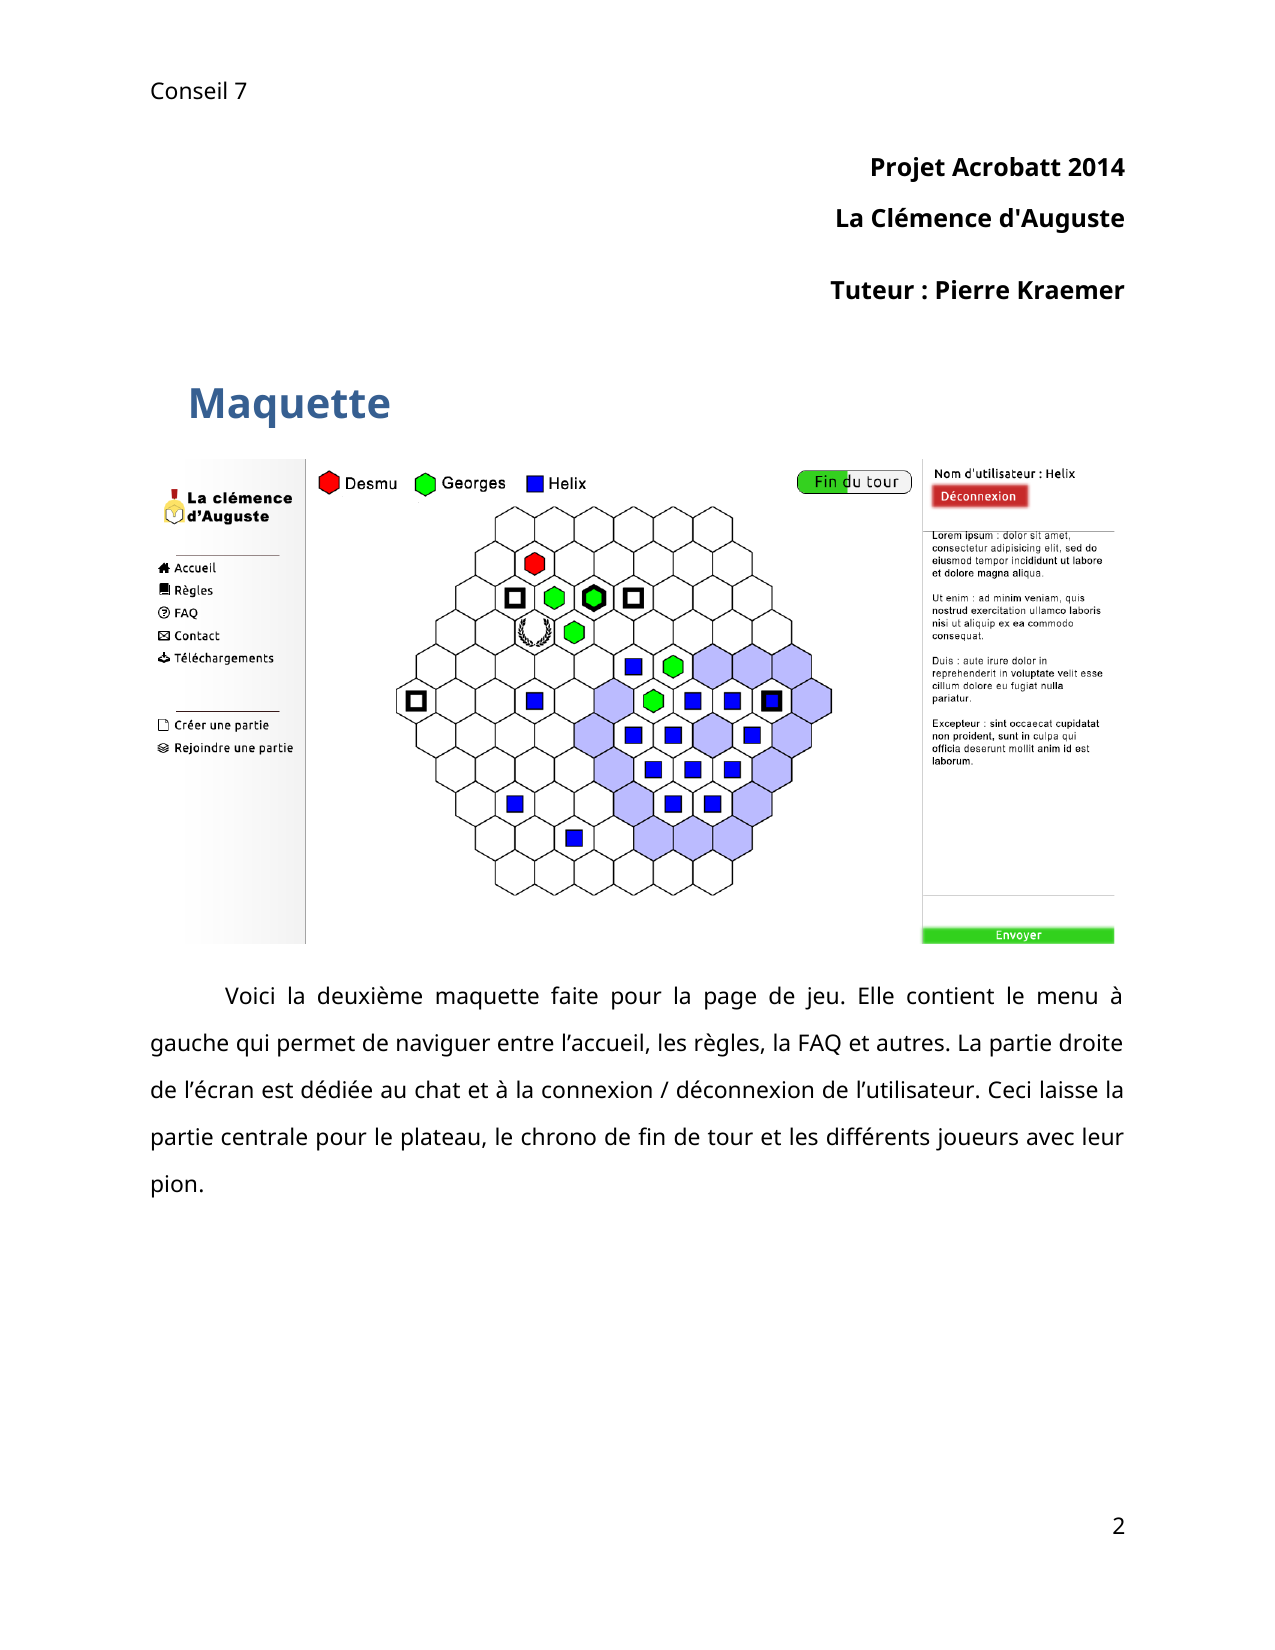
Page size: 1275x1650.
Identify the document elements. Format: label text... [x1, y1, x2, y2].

picture [150, 459, 1115, 944]
text Projet Acrobatt 2014 La Clémence d'Auguste [150, 150, 1125, 235]
text Voici la deuxième maquette faite pour la page de jeu. Elle contient le menu à gauche qui permet de naviguer entre l’accueil, les règles, la FAQ et autres. La partie droite de l’écran est dédiée au chat et à la connexion / déconnexion de l’utilisateur. Ceci laisse la partie centrale pour le plateau, le chrono de fin de tour et les différents joueurs avec leur pion. [150, 980, 1125, 1199]
text Tuteur : Pierre Kraemer [150, 273, 1125, 307]
subtitle Maquette [187, 374, 1125, 431]
